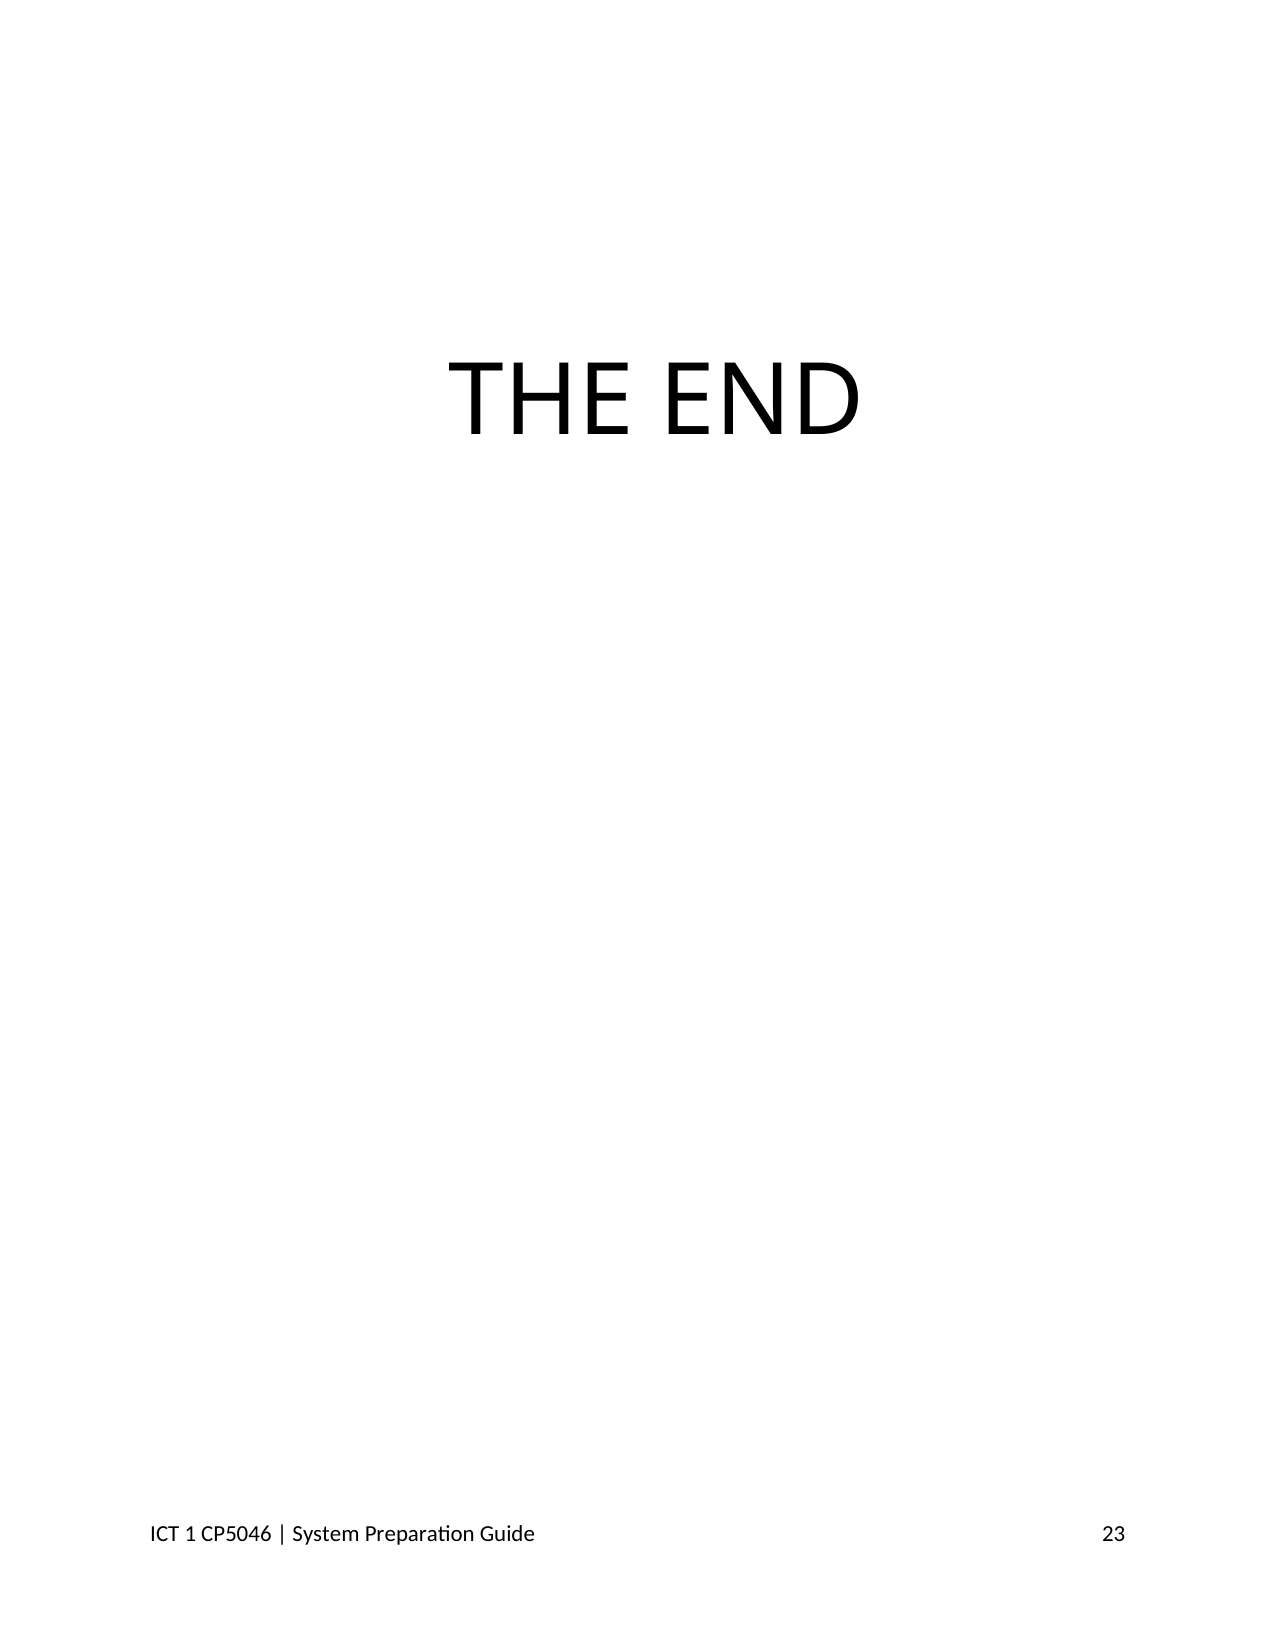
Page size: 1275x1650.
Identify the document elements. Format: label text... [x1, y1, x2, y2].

text THE END [187, 327, 1125, 464]
